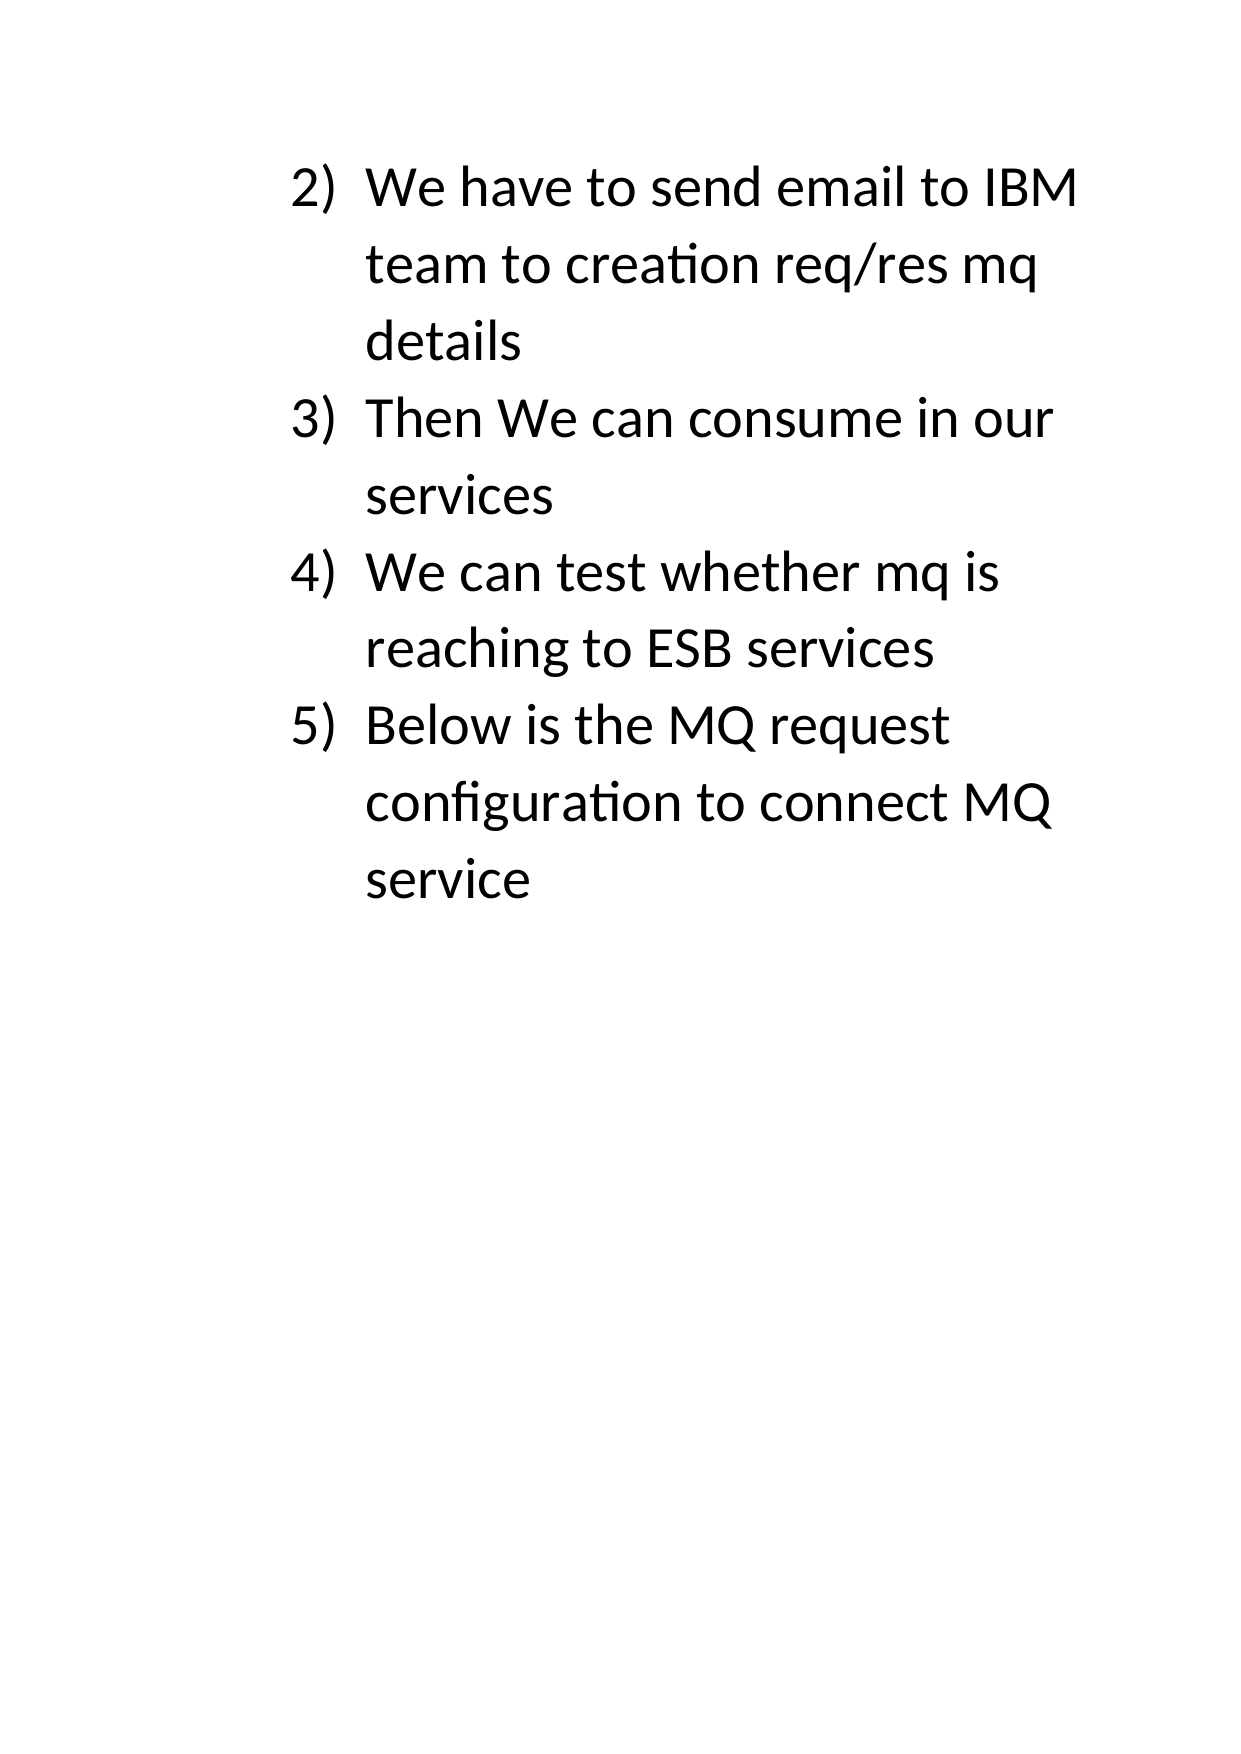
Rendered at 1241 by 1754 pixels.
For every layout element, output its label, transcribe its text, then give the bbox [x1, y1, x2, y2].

list Below is the MQ request configuration to connect MQ service [291, 688, 1090, 913]
list We have to send email to IBM team to creation req/res mq details [291, 150, 1090, 375]
list We can test whether mq is reaching to ESB services [291, 534, 1090, 682]
list Then We can consume in our services [291, 381, 1090, 529]
